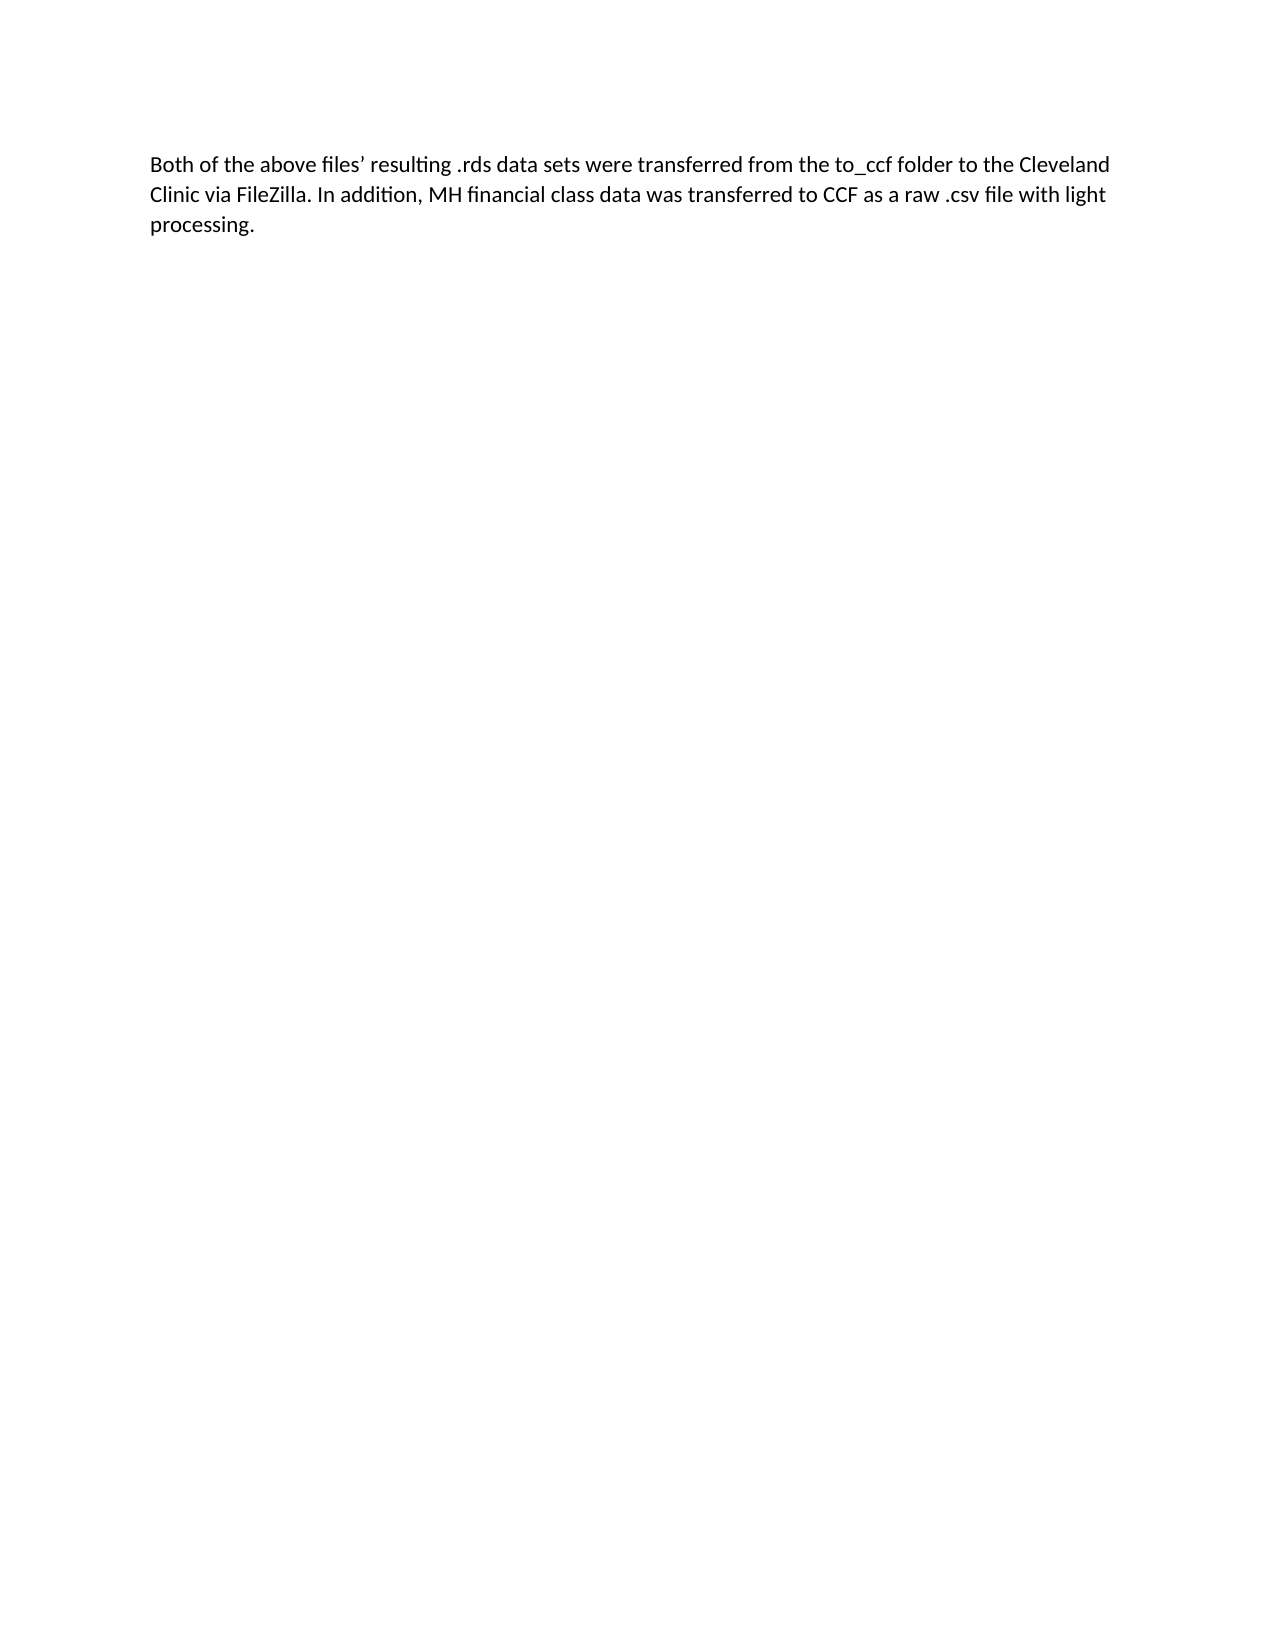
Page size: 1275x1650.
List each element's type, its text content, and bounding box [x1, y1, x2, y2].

text Both of the above files’ resulting .rds data sets were transferred from the to_ccf folder to the Cleveland Clinic via FileZilla. In addition, MH financial class data was transferred to CCF as a raw .csv file with light processing. [150, 150, 1125, 238]
